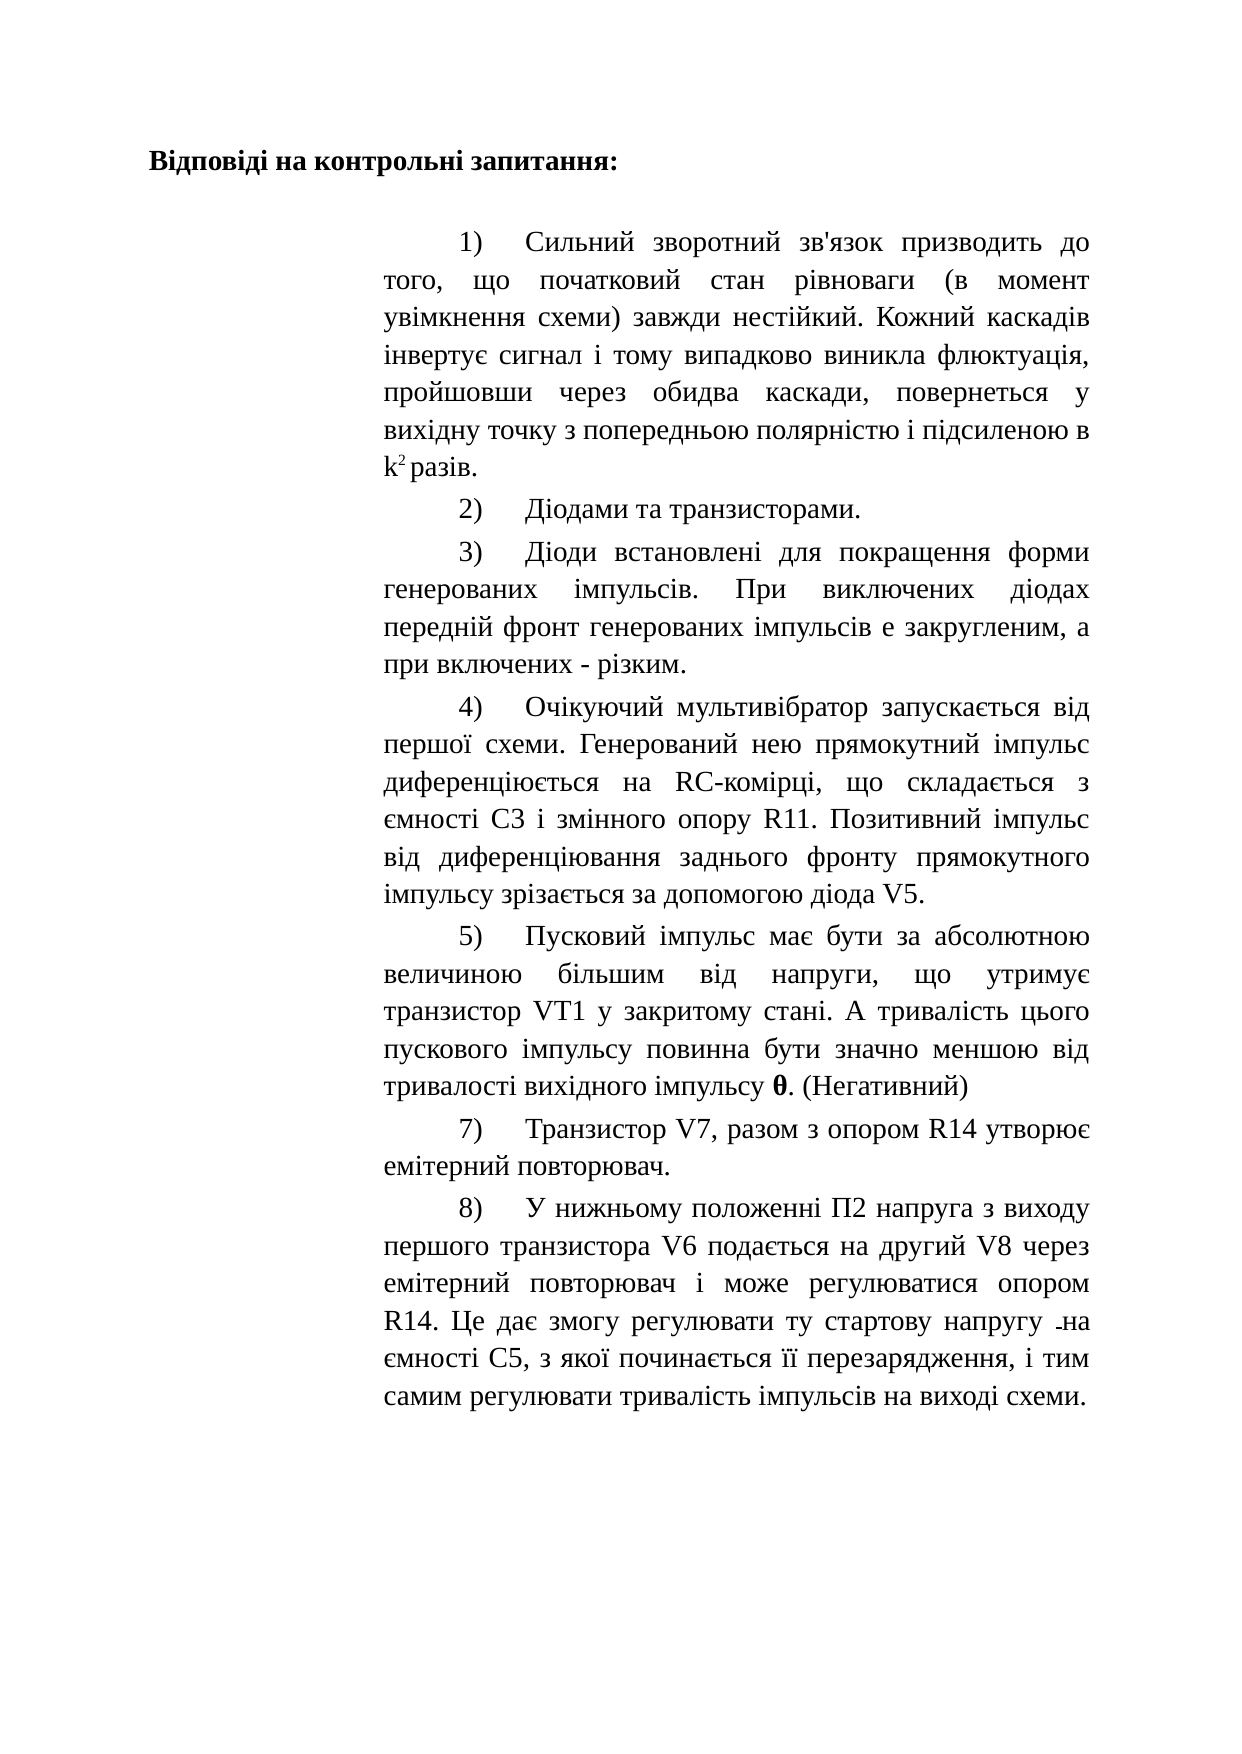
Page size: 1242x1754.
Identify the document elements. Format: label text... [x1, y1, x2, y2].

list У нижньому положенні П2 напруга з виходу першого транзистора V6 подається на другий V8 через емітерний повторювач і може регулюватися опором R14. Це дає змогу регулювати ту стартову напругу на ємності С5, з якої починається її перезарядження, і тим самим регулювати тривалість імпульсів на виході схеми. [383, 1191, 1090, 1412]
list Сильний зворотний зв'язок призводить до того, що початковий стан рівноваги (в момент увімкнення схеми) завжди нестійкий. Кожний каскадів інвертує сигнал і тому випадково виникла флюктуація, пройшовши через обидва каскади, повернеться у вихідну точку з попередньою полярністю і підсиленою в k2 разів. [383, 224, 1090, 483]
list Діоди встановлені для покращення форми генерованих імпульсів. При виключених діодах передній фронт генерованих імпульсів е закругленим, а при включених - різким. [383, 534, 1090, 680]
list Діодами та транзисторами. [383, 492, 1090, 525]
list Очікуючий мультивібратор запускається від першої схеми. Генерований нею прямокутний імпульс диференціюється на RC-комірці, що складається з ємності С3 і змінного опору R11. Позитивний імпульс від диференціювання заднього фронту прямокутного імпульсу зрізається за допомогою діода V5. [383, 689, 1090, 910]
text Відповіді на контрольні запитання: [148, 143, 1108, 177]
list Транзистор V7, разом з опором R14 утворює емітерний повторювач. [383, 1111, 1090, 1182]
list Пусковий імпульс має бути за абсолютною величиною більшим від напруги, що утримує транзистор VT1 у закритому стані. А тривалість цього пускового імпульсу повинна бути значно меншою від тривалості вихідного імпульсу θ. (Негативний) [383, 918, 1090, 1102]
